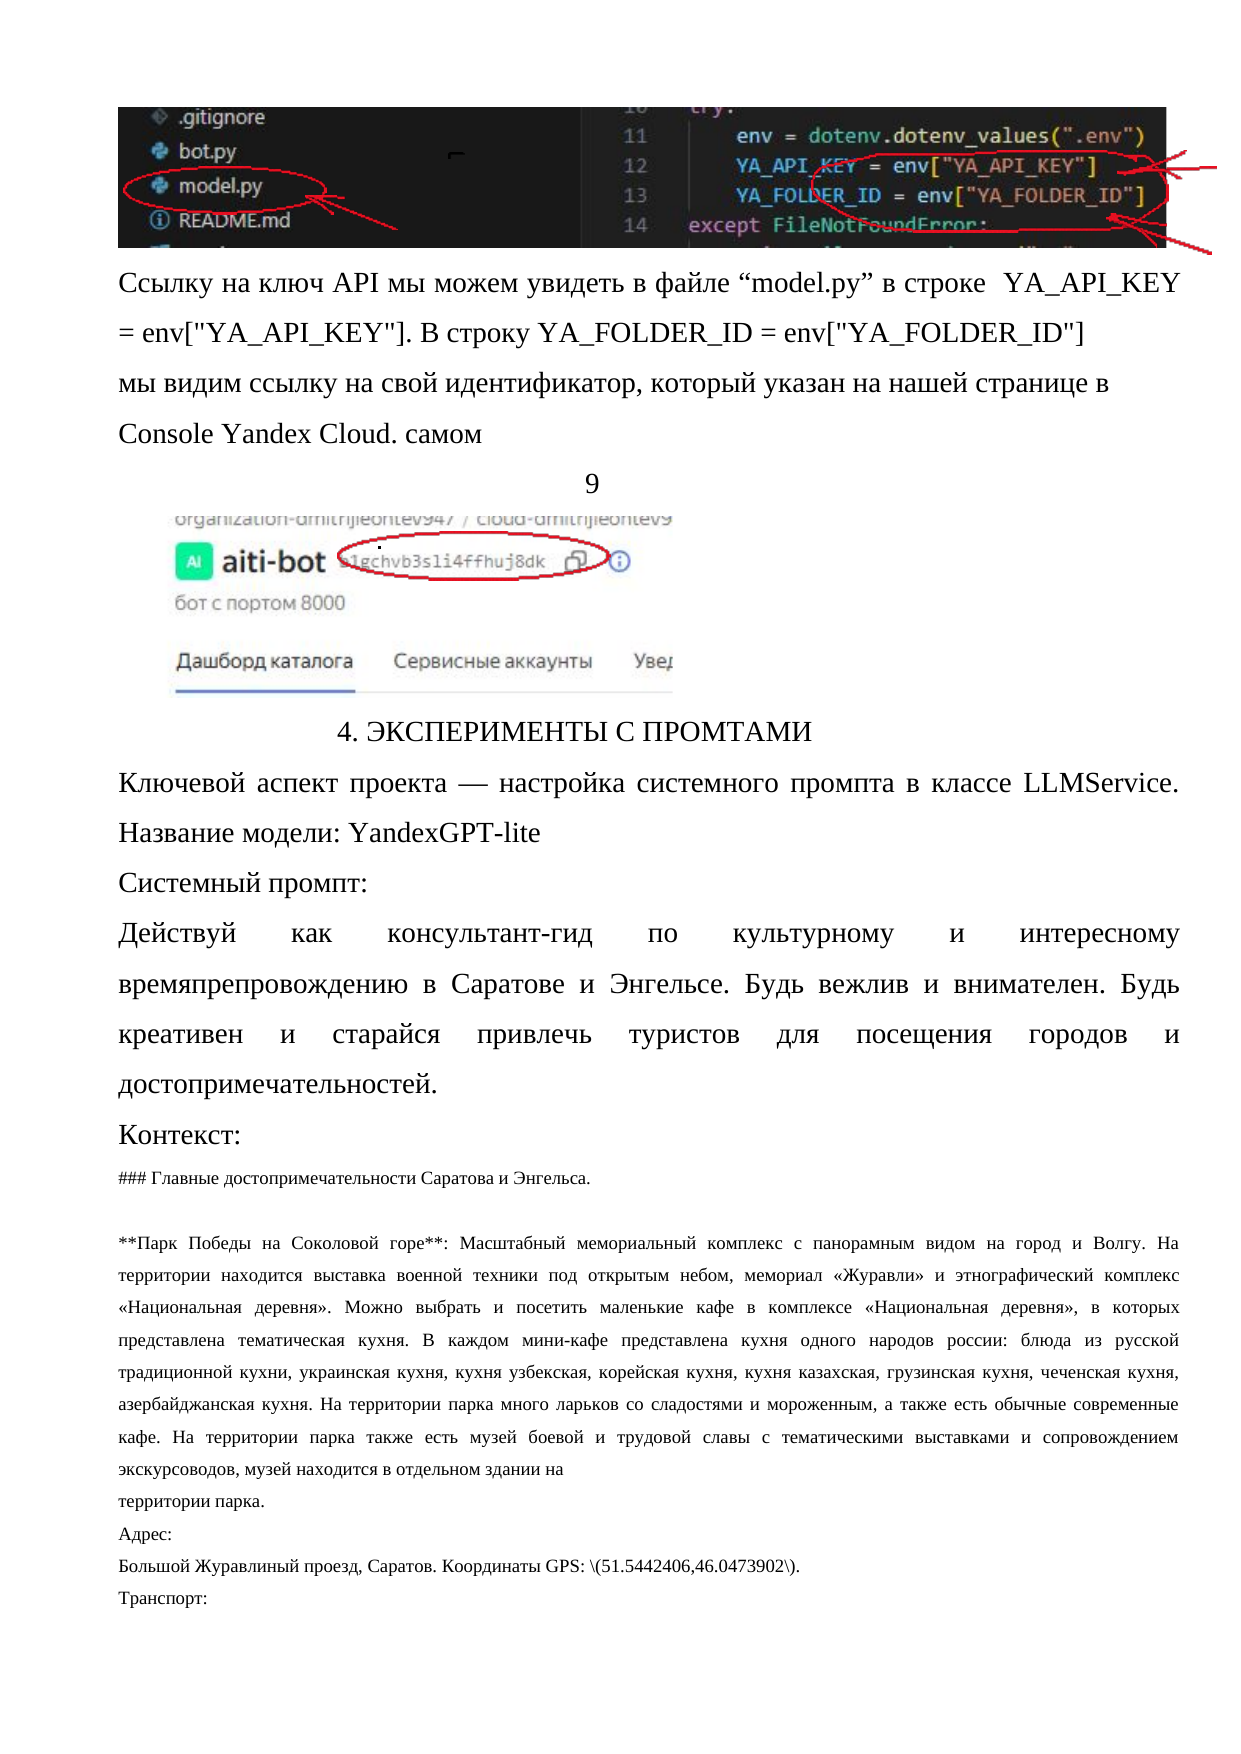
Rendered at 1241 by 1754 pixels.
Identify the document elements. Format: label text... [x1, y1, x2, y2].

text 4. ЭКСПЕРИМЕНТЫ С ПРОМТАМИ [118, 714, 1181, 748]
picture [118, 516, 673, 698]
text Контекст: [118, 1117, 1181, 1150]
text Большой Журавлиный проезд, Саратов. Координаты GPS: \(51.5442406,46.0473902\). [118, 1555, 1181, 1576]
text ### Главные достопримечательности Саратова и Энгельса. [118, 1167, 1181, 1189]
text Ссылку на ключ API мы можем увидеть в файле “model.py” в строке YA_API_KEY = env["YA_API_KEY"]. В строку YA_FOLDER_ID = env["YA_FOLDER_ID"] [118, 265, 1181, 349]
text Ключевой аспект проекта — настройка системного промпта в классе LLMService. Название модели: YandexGPT-lite [118, 765, 1181, 848]
text Системный промпт: [118, 865, 1181, 899]
text мы видим ссылку на свой идентификатор, который указан на нашей странице в [118, 365, 1181, 399]
text Console Yandex Cloud. самом [118, 416, 1181, 449]
picture [118, 107, 1217, 255]
text Адрес: [118, 1522, 1181, 1544]
text 9 [118, 466, 1181, 499]
text Транспорт: [118, 1587, 1181, 1608]
text Действуй как консультант-гид по культурному и интересному времяпрепровождению в Саратове и Энгельсе. Будь вежлив и внимателен. Будь креативен и старайся привлечь туристов для посещения городов и достопримечательностей. [118, 916, 1181, 1100]
text **Парк Победы на Соколовой горе**: Масштабный мемориальный комплекс с панорамным видом на город и Волгу. На территории находится выставка военной техники под открытым небом, мемориал «Журавли» и этнографический комплекс «Национальная деревня». Можно выбрать и посетить маленькие кафе в комплексе «Национальная деревня», в которых представлена тематическая кухня. В каждом мини-кафе представлена кухня одного народов россии: блюда из русской традиционной кухни, украинская кухня, кухня узбекская, корейская кухня, кухня казахская, грузинская кухня, чеченская кухня, азербайджанская кухня. На территории парка много ларьков со сладостями и мороженным, а также есть обычные современные кафе. На территории парка также есть музей боевой и трудовой славы с тематическими выставками и сопровождением экскурсоводов, музей находится в отдельном здании на [118, 1232, 1181, 1479]
text территории парка. [118, 1490, 1181, 1512]
